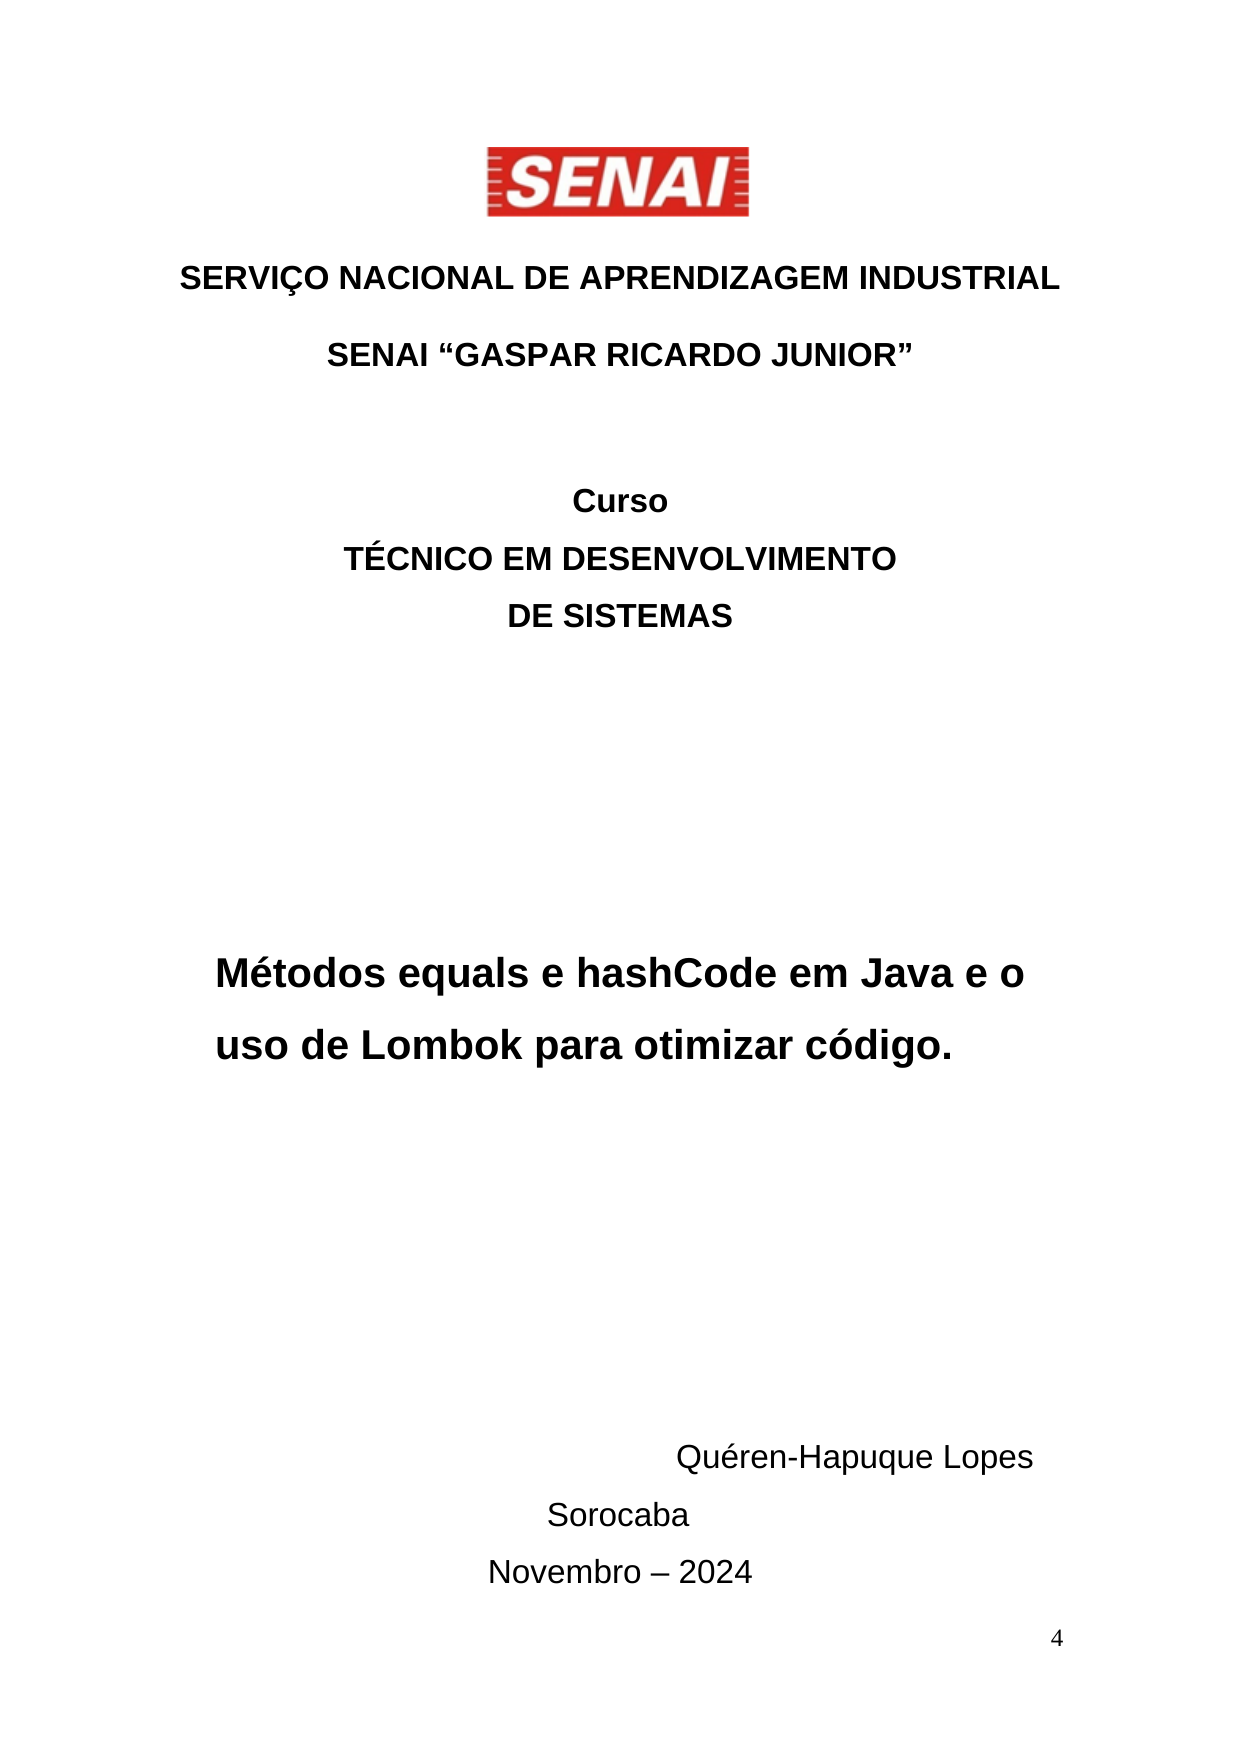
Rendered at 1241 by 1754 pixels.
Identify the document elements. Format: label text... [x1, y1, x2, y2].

title Novembro – 2024 [177, 1552, 1063, 1591]
title DE SISTEMAS [177, 596, 1063, 634]
title Quéren-Hapuque Lopes [177, 1437, 1063, 1476]
title Curso [177, 481, 1063, 519]
title Métodos equals e hashCode em Java e o uso de Lombok para otimizar código. [215, 948, 1063, 1068]
picture [484, 147, 757, 220]
title TÉCNICO EM DESENVOLVIMENTO [177, 538, 1063, 577]
text SENAI “Gaspar Ricardo Junior” [177, 335, 1063, 373]
text Serviço Nacional de Aprendizagem Industrial [177, 258, 1063, 296]
title Sorocaba [177, 1495, 1063, 1533]
